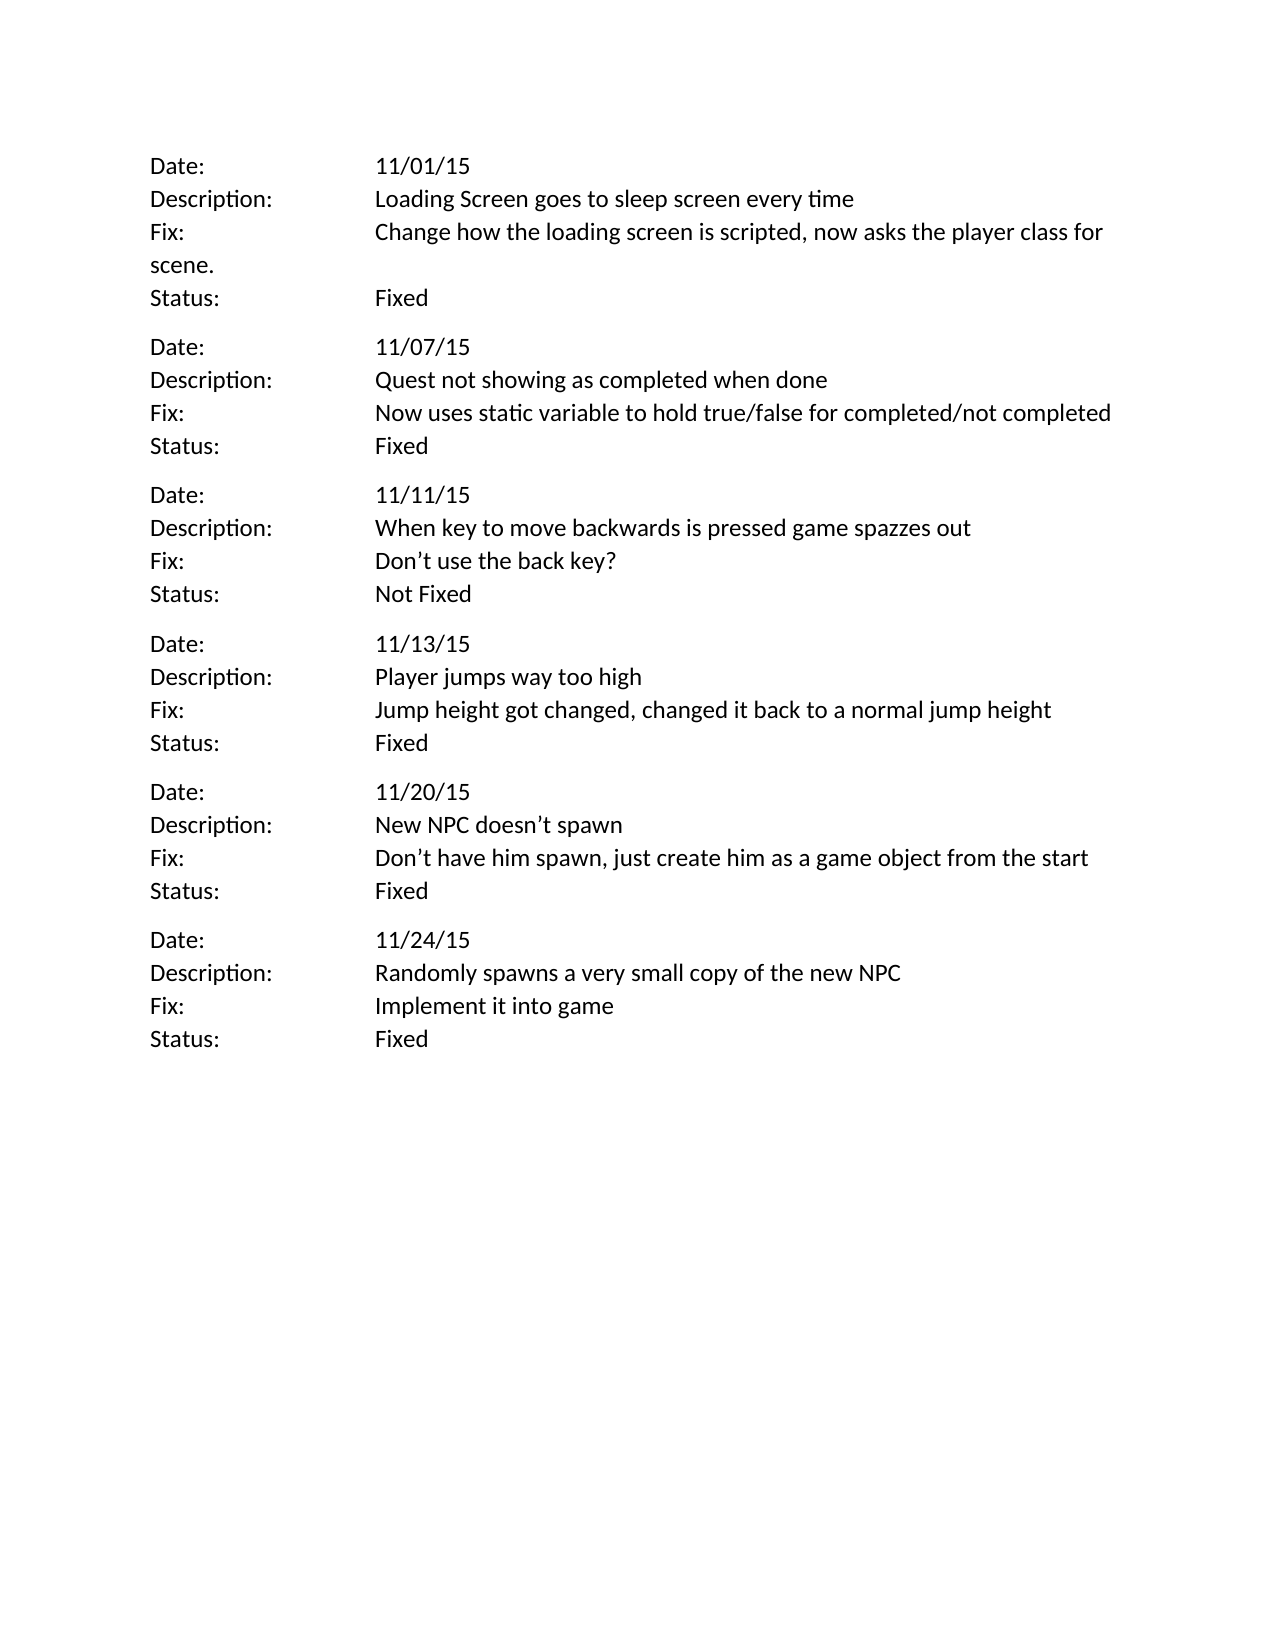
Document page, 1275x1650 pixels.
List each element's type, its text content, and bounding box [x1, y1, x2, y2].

text Date: 11/01/15 Description: Loading Screen goes to sleep screen every time Fix: Change how the loading screen is scripted, now asks the player class for scene. Status: Fixed [150, 150, 1125, 312]
text Date: 11/13/15 Description: Player jumps way too high Fix: Jump height got changed, changed it back to a normal jump height Status: Fixed [150, 628, 1125, 757]
text Date: 11/24/15 Description: Randomly spawns a very small copy of the new NPC Fix: Implement it into game Status: Fixed [150, 924, 1125, 1054]
text Date: 11/20/15 Description: New NPC doesn’t spawn Fix: Don’t have him spawn, just create him as a game object from the start Status: Fixed [150, 776, 1125, 906]
text Date: 11/07/15 Description: Quest not showing as completed when done Fix: Now uses static variable to hold true/false for completed/not completed Status: Fixed [150, 331, 1125, 461]
text Date: 11/11/15 Description: When key to move backwards is pressed game spazzes out Fix: Don’t use the back key? Status: Not Fixed [150, 479, 1125, 609]
